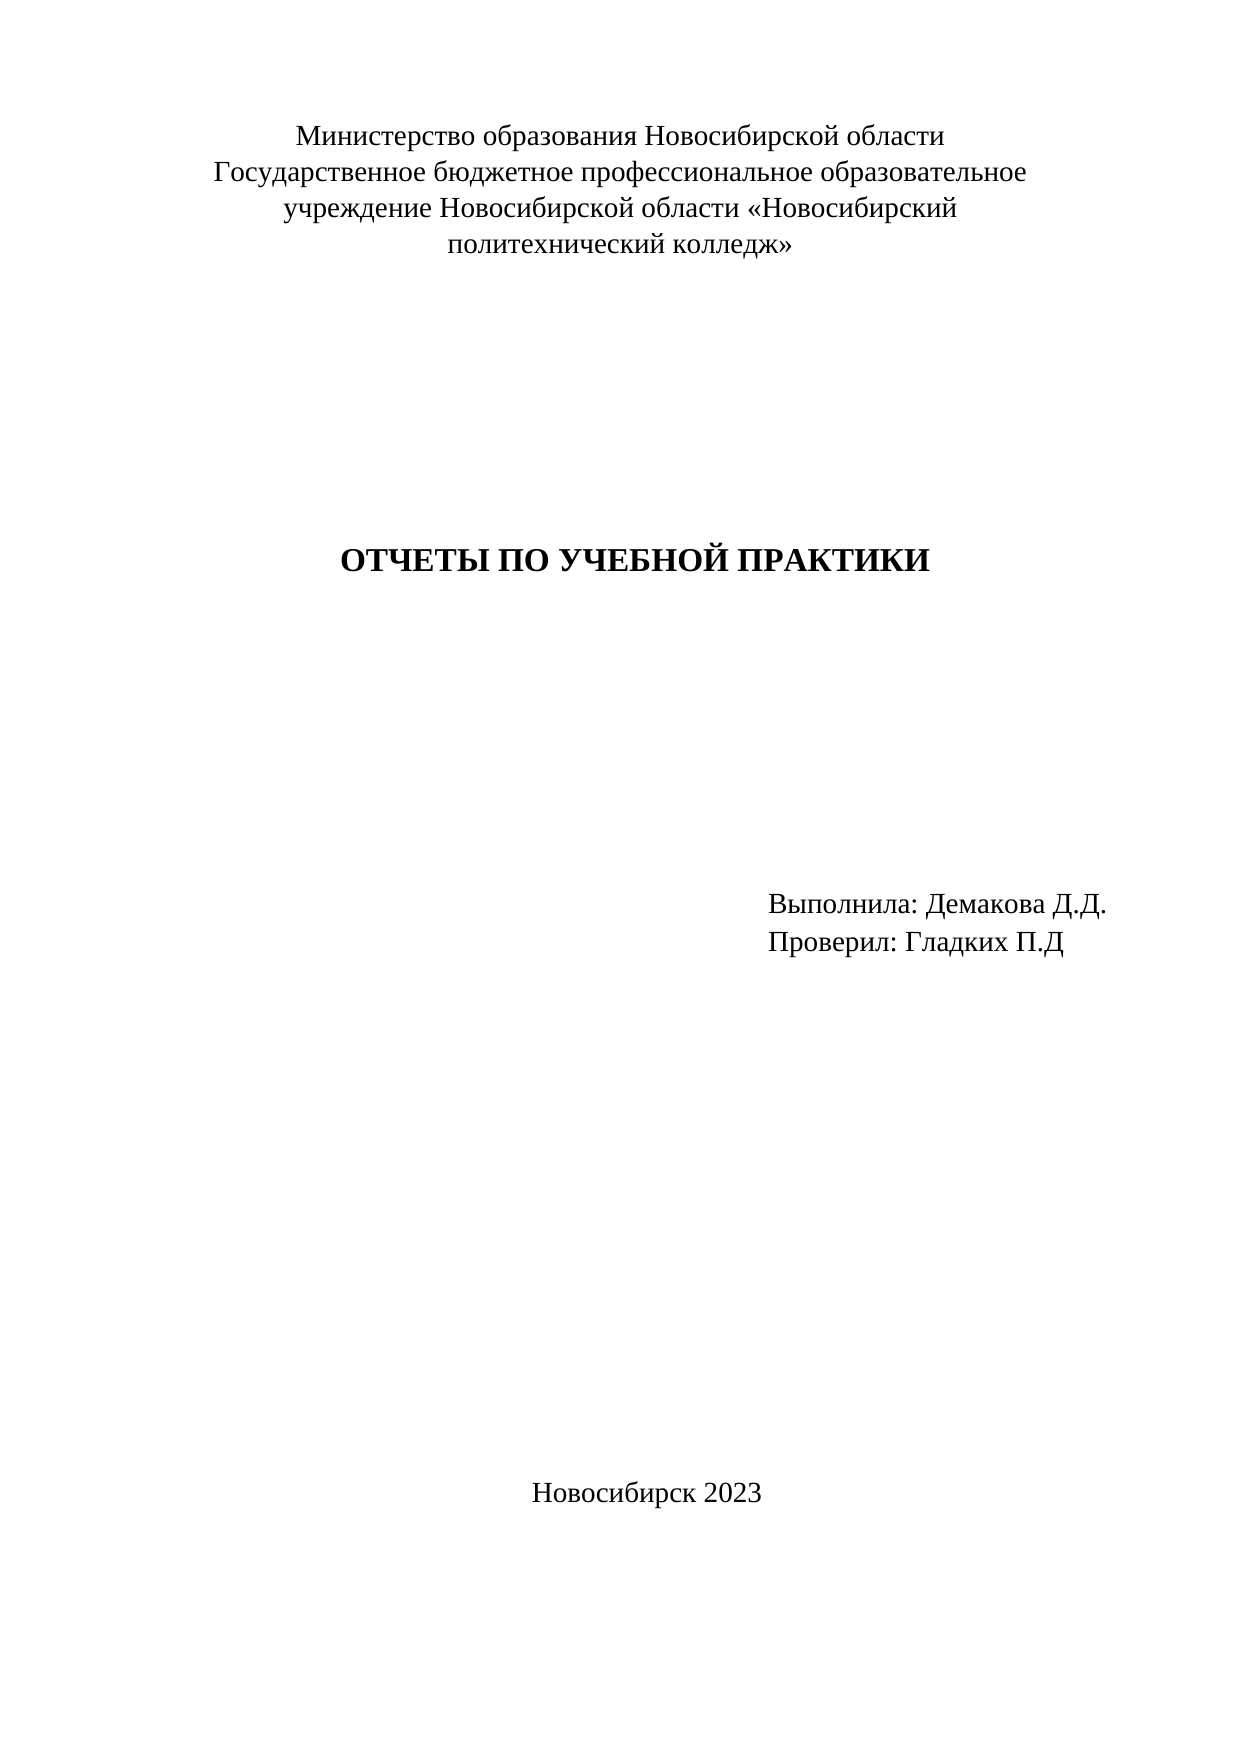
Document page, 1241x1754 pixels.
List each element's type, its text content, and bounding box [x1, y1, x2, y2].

text Выполнила: Демакова Д.Д. [768, 886, 1116, 919]
text Министерство образования Новосибирской области Государственное бюджетное профессиональное образовательное учреждение Новосибирской области «Новосибирский политехнический колледж» [177, 118, 1063, 260]
text Новосибирск 2023 [177, 1475, 1116, 1509]
text ОТЧЕТЫ ПО УЧЕБНОЙ ПРАКТИКИ [177, 540, 1093, 578]
text Проверил: Гладких П.Д [768, 924, 1116, 958]
